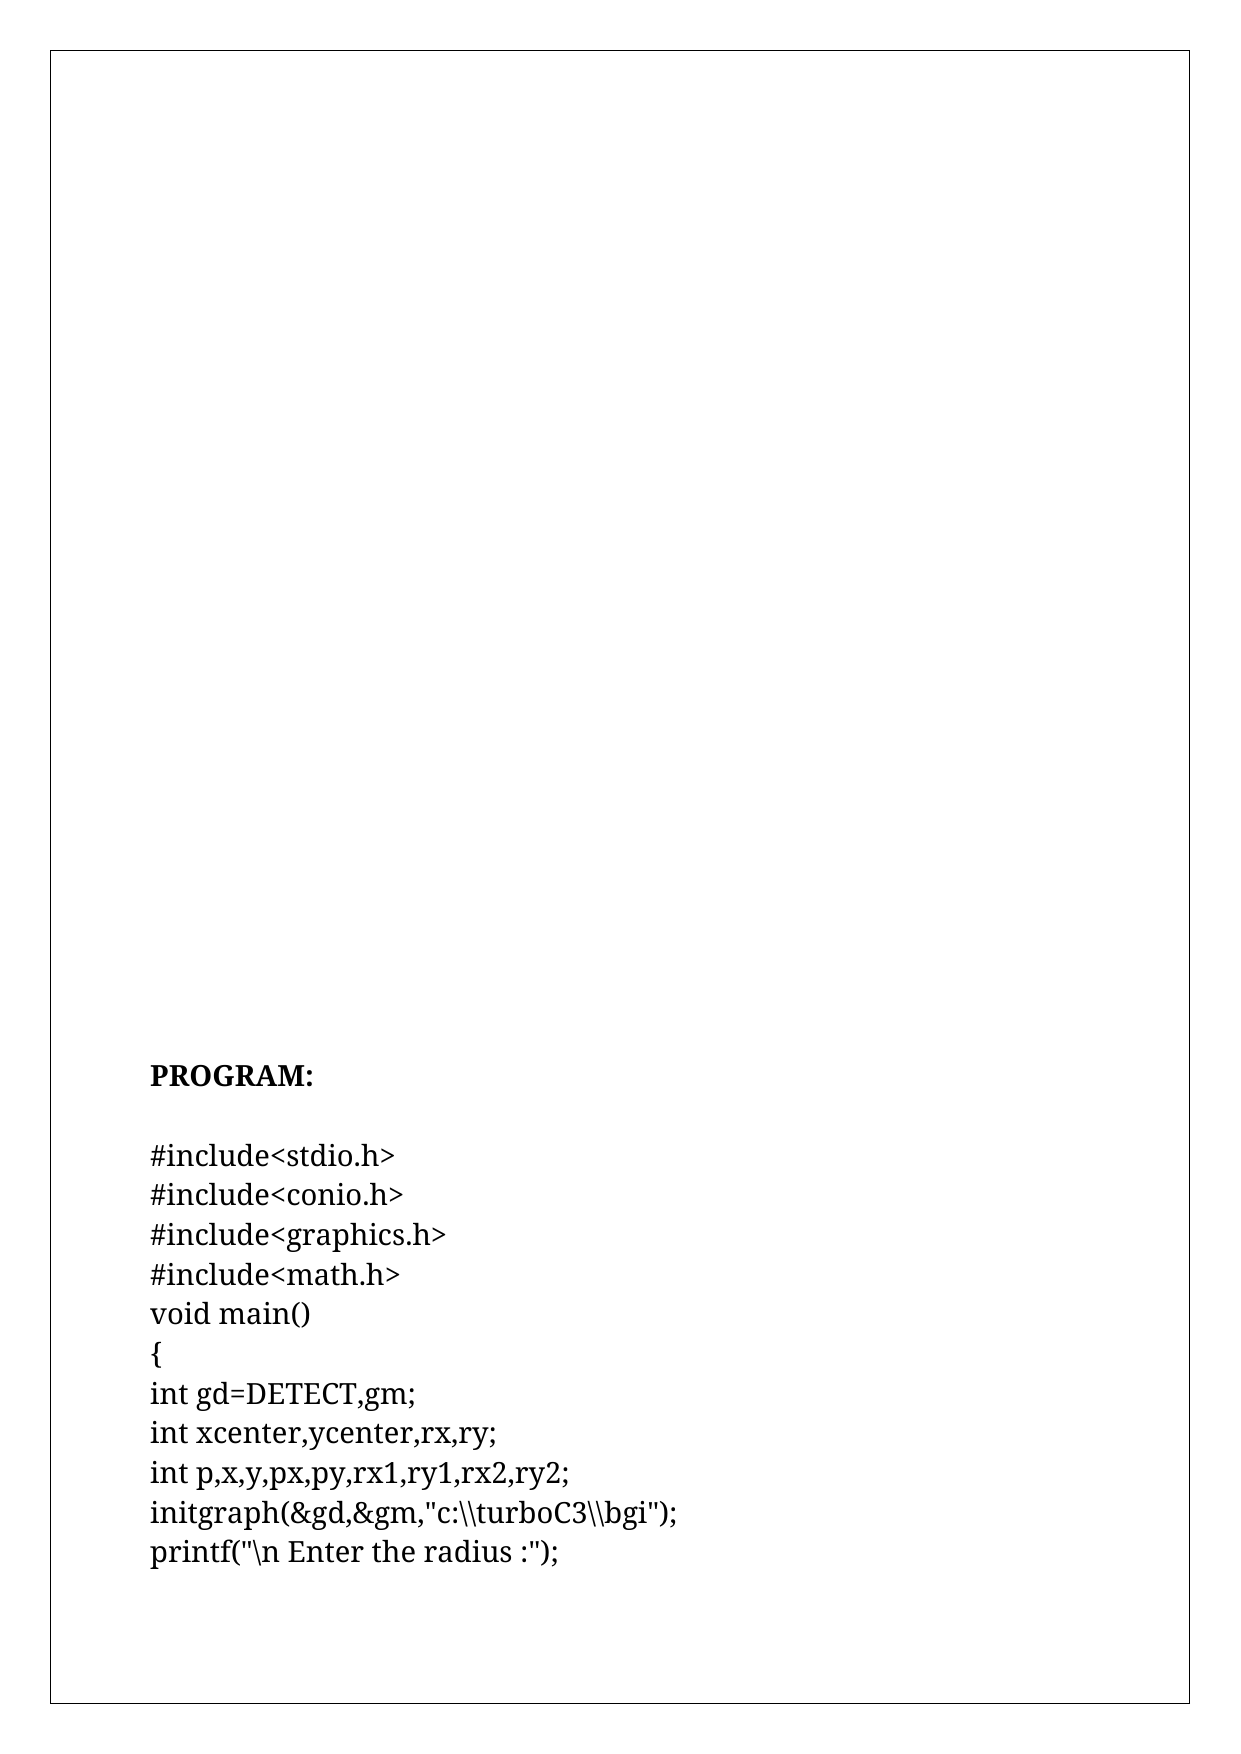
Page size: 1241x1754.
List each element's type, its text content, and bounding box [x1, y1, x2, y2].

text int gd=DETECT,gm; [150, 1373, 1090, 1413]
text #include<conio.h> [150, 1174, 1090, 1214]
text initgraph(&gd,&gm,"c:\\turboC3\\bgi"); [150, 1492, 1090, 1532]
text #include<graphics.h> [150, 1214, 1090, 1254]
text int xcenter,ycenter,rx,ry; [150, 1413, 1090, 1452]
text { [150, 1333, 1090, 1373]
text void main() [150, 1294, 1090, 1333]
text PROGRAM: [150, 1056, 1090, 1095]
text #include<stdio.h> [150, 1135, 1090, 1174]
text printf("\n Enter the radius :"); [150, 1532, 1090, 1571]
text #include<math.h> [150, 1254, 1090, 1294]
text int p,x,y,px,py,rx1,ry1,rx2,ry2; [150, 1452, 1090, 1492]
